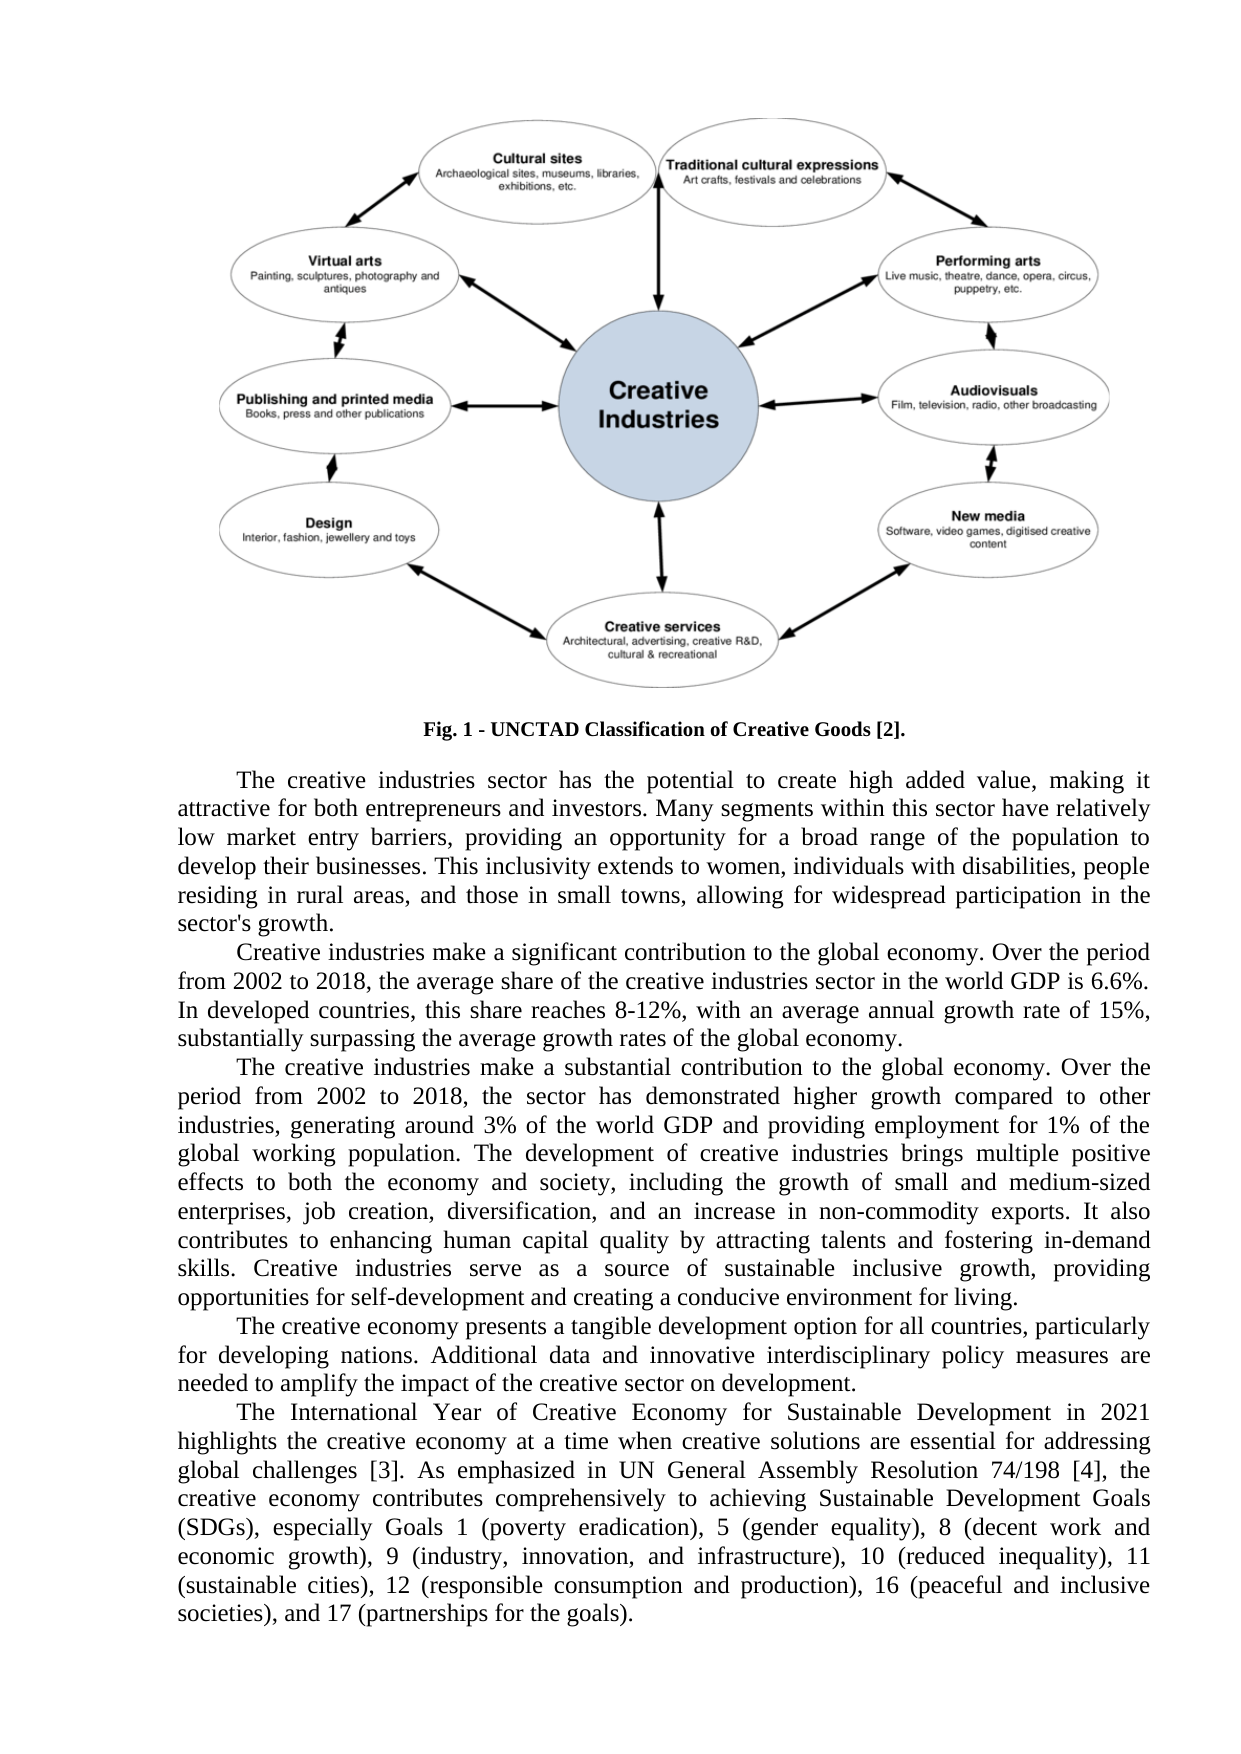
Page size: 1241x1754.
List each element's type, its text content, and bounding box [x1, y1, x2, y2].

text The creative industries make a substantial contribution to the global economy. Over the period from 2002 to 2018, the sector has demonstrated higher growth compared to other industries, generating around 3% of the world GDP and providing employment for 1% of the global working population. The development of creative industries brings multiple positive effects to both the economy and society, including the growth of small and medium-sized enterprises, job creation, diversification, and an increase in non-commodity exports. It also contributes to enhancing human capital quality by attracting talents and fostering in-demand skills. Creative industries serve as a source of sustainable inclusive growth, providing opportunities for self-development and creating a conducive environment for living. [177, 1052, 1152, 1311]
text The creative industries sector has the potential to create high added value, making it attractive for both entrepreneurs and investors. Many segments within this sector have relatively low market entry barriers, providing an opportunity for a broad range of the population to develop their businesses. This inclusivity extends to women, individuals with disabilities, people residing in rural areas, and those in small towns, allowing for widespread participation in the sector's growth. [177, 765, 1152, 937]
text Creative industries make a significant contribution to the global economy. Over the period from 2002 to 2018, the average share of the creative industries sector in the world GDP is 6.6%. In developed countries, this share reaches 8-12%, with an average annual growth rate of 15%, substantially surpassing the average growth rates of the global economy. [177, 937, 1152, 1052]
text The creative economy presents a tangible development option for all countries, particularly for developing nations. Additional data and innovative interdisciplinary policy measures are needed to amplify the impact of the creative sector on development. [177, 1311, 1152, 1397]
picture [219, 118, 1110, 688]
text The International Year of Creative Economy for Sustainable Development in 2021 highlights the creative economy at a time when creative solutions are essential for addressing global challenges [3]. As emphasized in UN General Assembly Resolution 74/198 [4], the creative economy contributes comprehensively to achieving Sustainable Development Goals (SDGs), especially Goals 1 (poverty eradication), 5 (gender equality), 8 (decent work and economic growth), 9 (industry, innovation, and infrastructure), 10 (reduced inequality), 11 (sustainable cities), 12 (responsible consumption and production), 16 (peaceful and inclusive societies), and 17 (partnerships for the goals). [177, 1397, 1152, 1627]
text Fig. 1 - UNCTAD Classification of Creative Goods [2]. [177, 717, 1152, 741]
